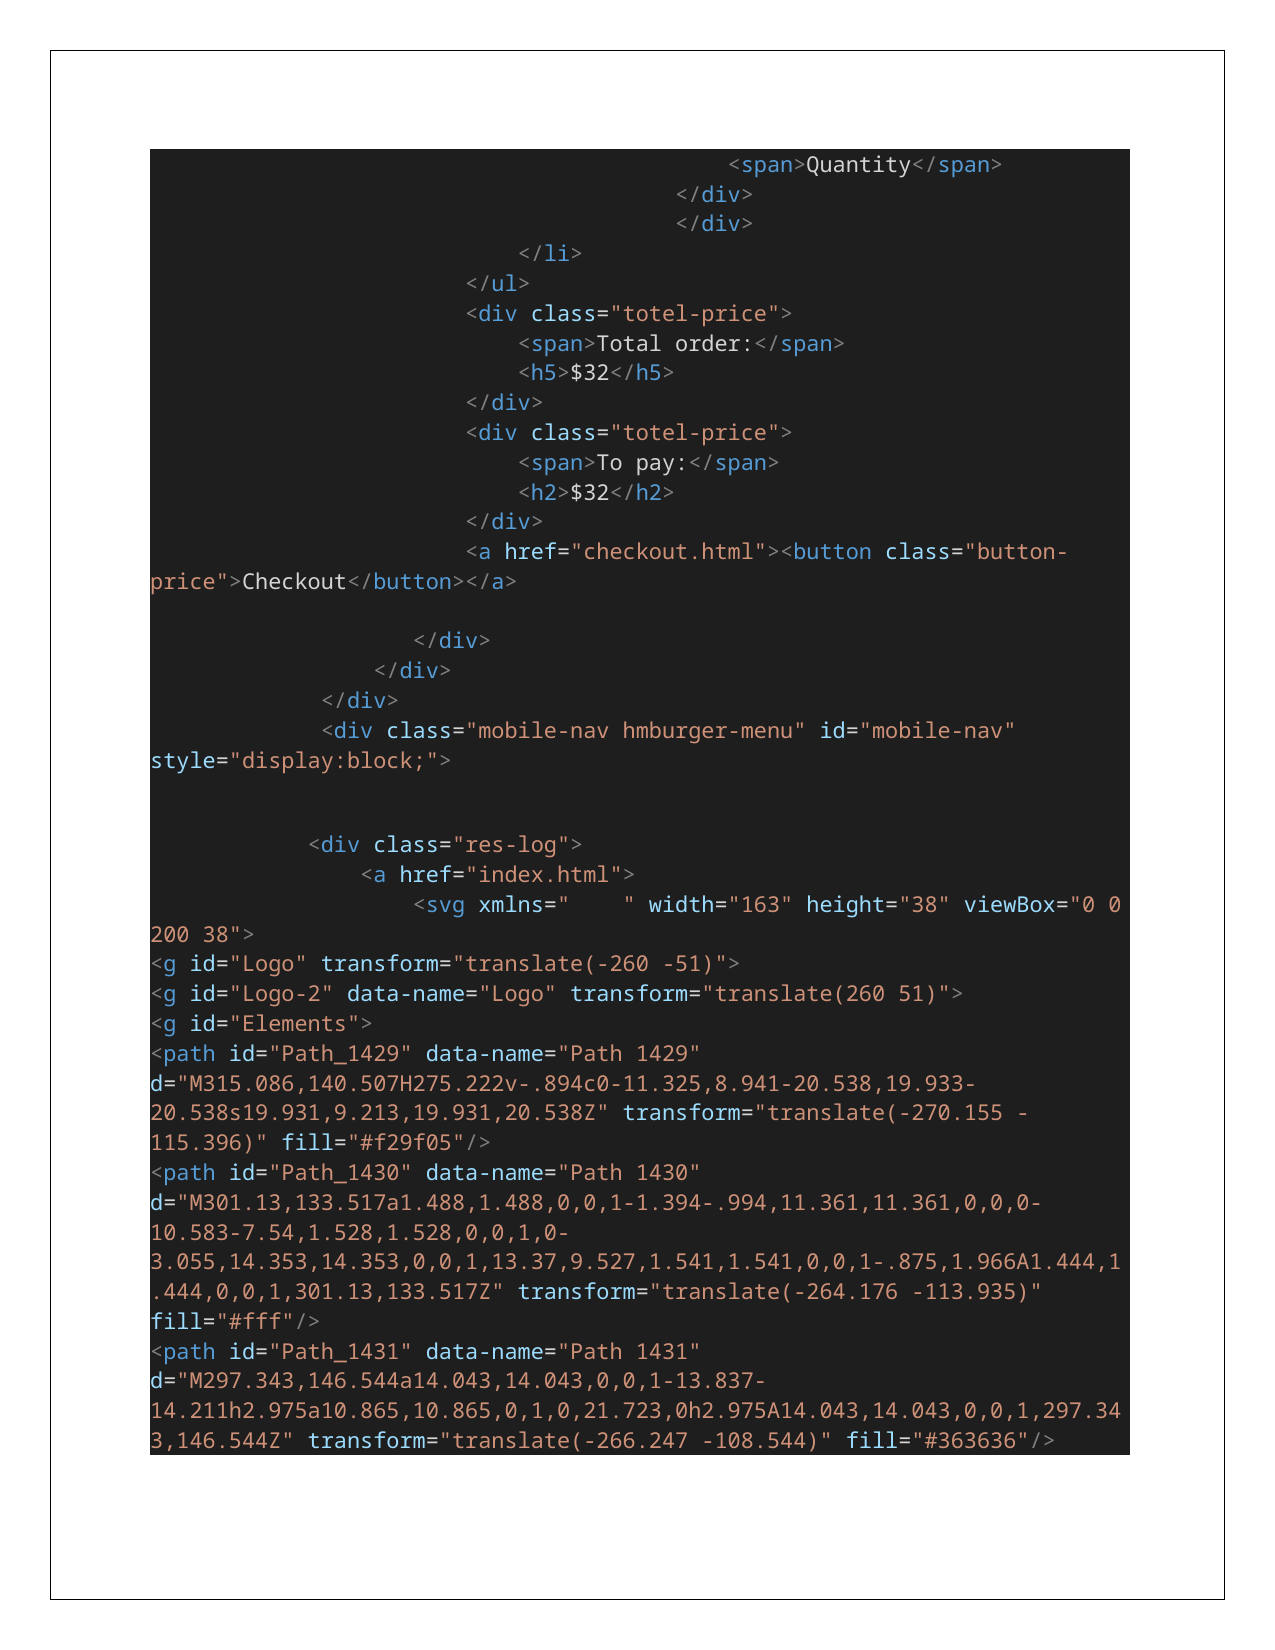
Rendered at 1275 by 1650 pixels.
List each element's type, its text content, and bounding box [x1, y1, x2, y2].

text <g id="Logo-2" data-name="Logo" transform="translate(260 51)"> [150, 978, 1130, 1008]
text <h2>$32</h2> [150, 476, 1130, 506]
text <g id="Logo" transform="translate(-260 -51)"> [150, 948, 1130, 978]
text </ul> [150, 268, 1130, 298]
text <a href="checkout.html"><button class="button-price">Checkout</button></a> [150, 536, 1130, 596]
text </div> [150, 506, 1130, 536]
text <path id="Path_1430" data-name="Path 1430" d="M301.13,133.517a1.488,1.488,0,0,1-1.394-.994,11.361,11.361,0,0,0-10.583-7.54,1.528,1.528,0,0,1,0-3.055,14.353,14.353,0,0,1,13.37,9.527,1.541,1.541,0,0,1-.875,1.966A1.444,1.444,0,0,1,301.13,133.517Z" transform="translate(-264.176 -113.935)" fill="#fff"/> [150, 1157, 1130, 1336]
text <span>Total order:</span> [150, 327, 1130, 357]
text </div> [150, 685, 1130, 715]
text <a href="index.html"> [150, 859, 1130, 889]
text <g id="Elements"> [150, 1008, 1130, 1038]
text <svg xmlns=" " width="163" height="38" viewBox="0 0 200 38"> [150, 889, 1130, 948]
text <div class="totel-price"> [150, 417, 1130, 447]
text <div class="totel-price"> [150, 298, 1130, 327]
text <span>Quantity</span> [150, 149, 1130, 178]
text <h5>$32</h5> [150, 357, 1130, 387]
text </div> [150, 655, 1130, 685]
text <path id="Path_1429" data-name="Path 1429" d="M315.086,140.507H275.222v-.894c0-11.325,8.941-20.538,19.933-20.538s19.931,9.213,19.931,20.538Z" transform="translate(-270.155 -115.396)" fill="#f29f05"/> [150, 1038, 1130, 1157]
text </div> [150, 178, 1130, 208]
text <div class="res-log"> [150, 829, 1130, 859]
text <span>To pay:</span> [150, 447, 1130, 476]
text <path id="Path_1431" data-name="Path 1431" d="M297.343,146.544a14.043,14.043,0,0,1-13.837-14.211h2.975a10.865,10.865,0,1,0,21.723,0h2.975A14.043,14.043,0,0,1,297.343,146.544Z" transform="translate(-266.247 -108.544)" fill="#363636"/> [150, 1336, 1130, 1455]
text </div> [150, 208, 1130, 238]
text </div> [150, 387, 1130, 417]
text </li> [150, 238, 1130, 268]
text </div> [150, 625, 1130, 655]
text <div class="mobile-nav hmburger-menu" id="mobile-nav" style="display:block;"> [150, 715, 1130, 774]
